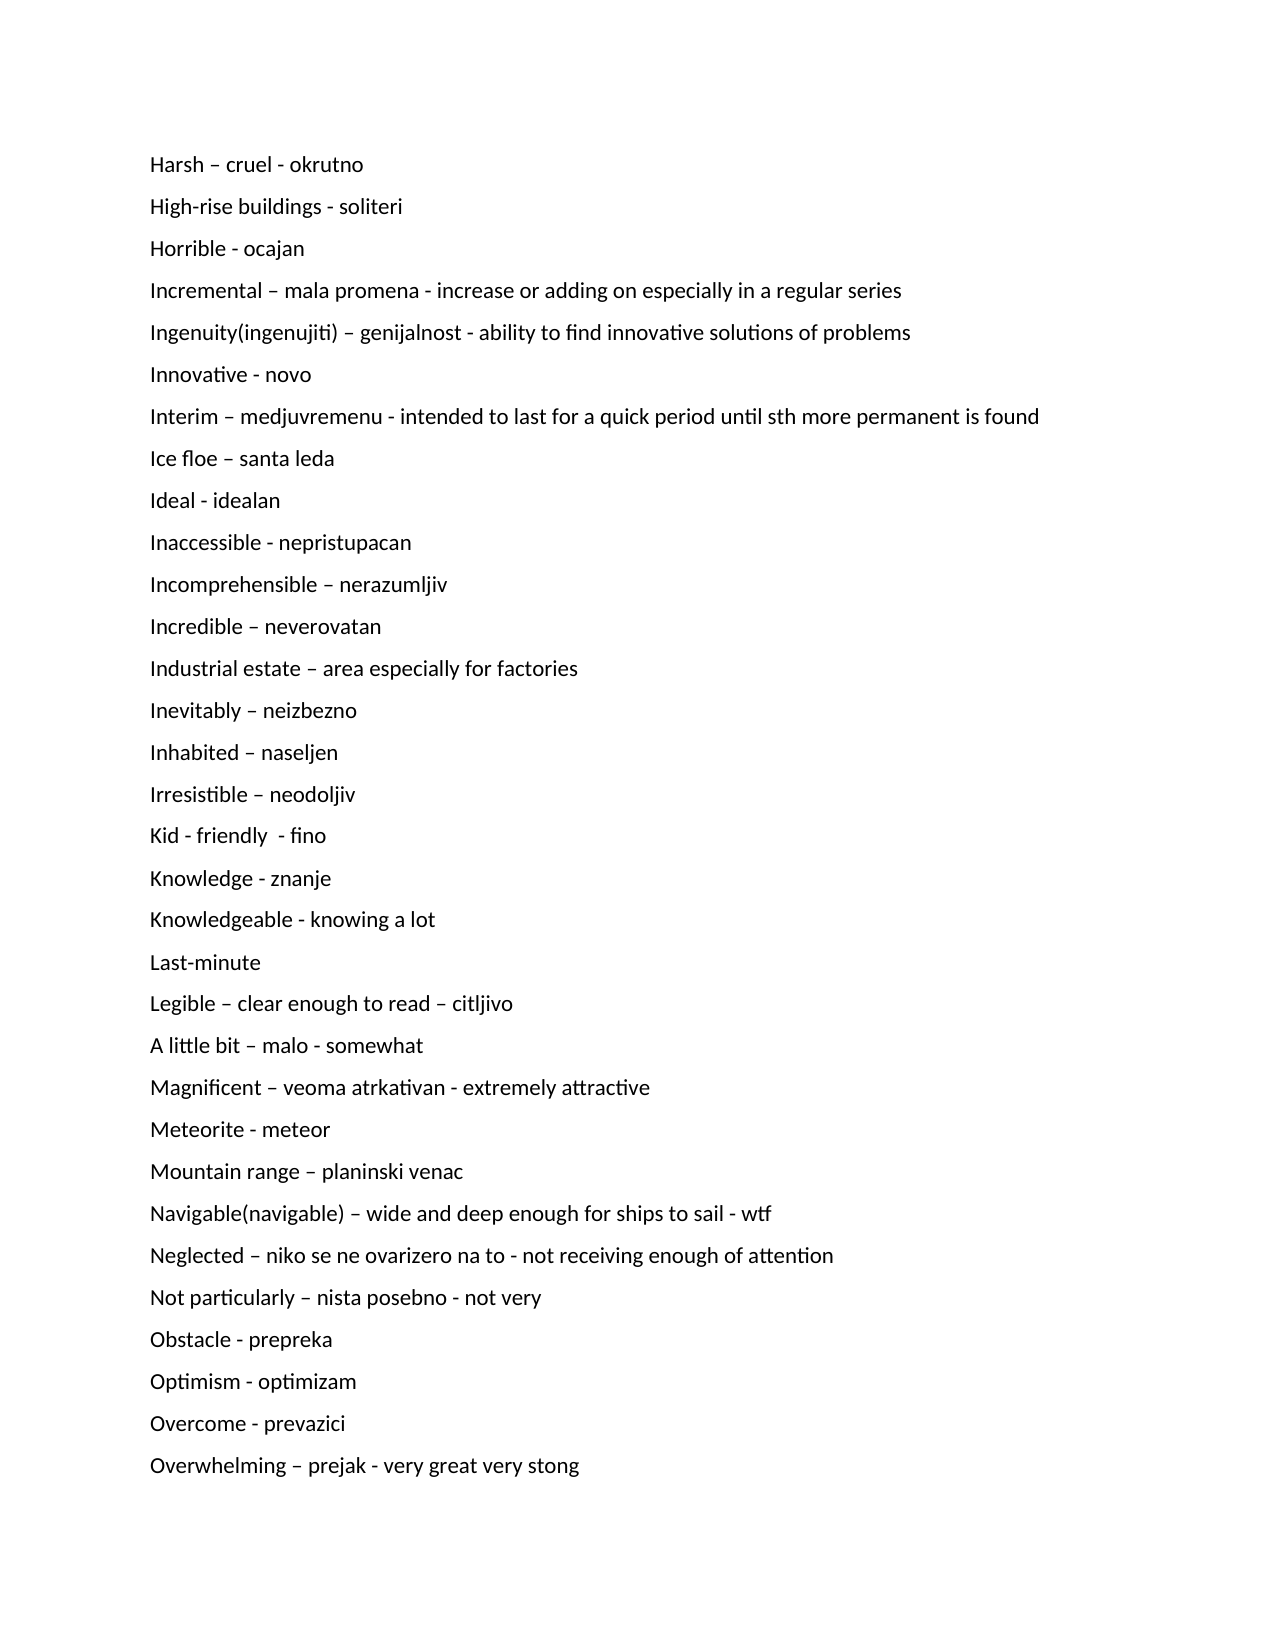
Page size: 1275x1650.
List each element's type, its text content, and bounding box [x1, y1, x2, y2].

text Mountain range – planinski venac [150, 1157, 1125, 1186]
text Inevitably – neizbezno [150, 696, 1125, 724]
text Knowledge - znanje [150, 864, 1125, 892]
text Legible – clear enough to read – citljivo [150, 989, 1125, 1018]
text A little bit – malo - somewhat [150, 1032, 1125, 1059]
text Ingenuity(ingenujiti) – genijalnost - ability to find innovative solutions of problems [150, 318, 1125, 346]
text Interim – medjuvremenu - intended to last for a quick period until sth more permanent is found [150, 402, 1125, 430]
text Inhabited – naseljen [150, 738, 1125, 766]
text Kid - friendly - fino [150, 822, 1125, 850]
text Overcome - prevazici [150, 1409, 1125, 1437]
text Not particularly – nista posebno - not very [150, 1283, 1125, 1311]
text Meteorite - meteor [150, 1116, 1125, 1143]
text Obstacle - prepreka [150, 1325, 1125, 1353]
text Irresistible – neodoljiv [150, 780, 1125, 808]
text Navigable(navigable) – wide and deep enough for ships to sail - wtf [150, 1199, 1125, 1227]
text Knowledgeable - knowing a lot [150, 906, 1125, 934]
text Incomprehensible – nerazumljiv [150, 570, 1125, 598]
text Ideal - idealan [150, 486, 1125, 514]
text Industrial estate – area especially for factories [150, 654, 1125, 682]
text Incremental – mala promena - increase or adding on especially in a regular series [150, 276, 1125, 304]
text Neglected – niko se ne ovarizero na to - not receiving enough of attention [150, 1241, 1125, 1269]
text Last-minute [150, 948, 1125, 976]
text Ice floe – santa leda [150, 444, 1125, 472]
text Overwhelming – prejak - very great very stong [150, 1451, 1125, 1479]
text Incredible – neverovatan [150, 612, 1125, 640]
text Horrible - ocajan [150, 234, 1125, 262]
text Innovative - novo [150, 360, 1125, 388]
text High-rise buildings - soliteri [150, 192, 1125, 220]
text Harsh – cruel - okrutno [150, 150, 1125, 178]
text Inaccessible - nepristupacan [150, 528, 1125, 556]
text Magnificent – veoma atrkativan - extremely attractive [150, 1073, 1125, 1102]
text Optimism - optimizam [150, 1367, 1125, 1395]
